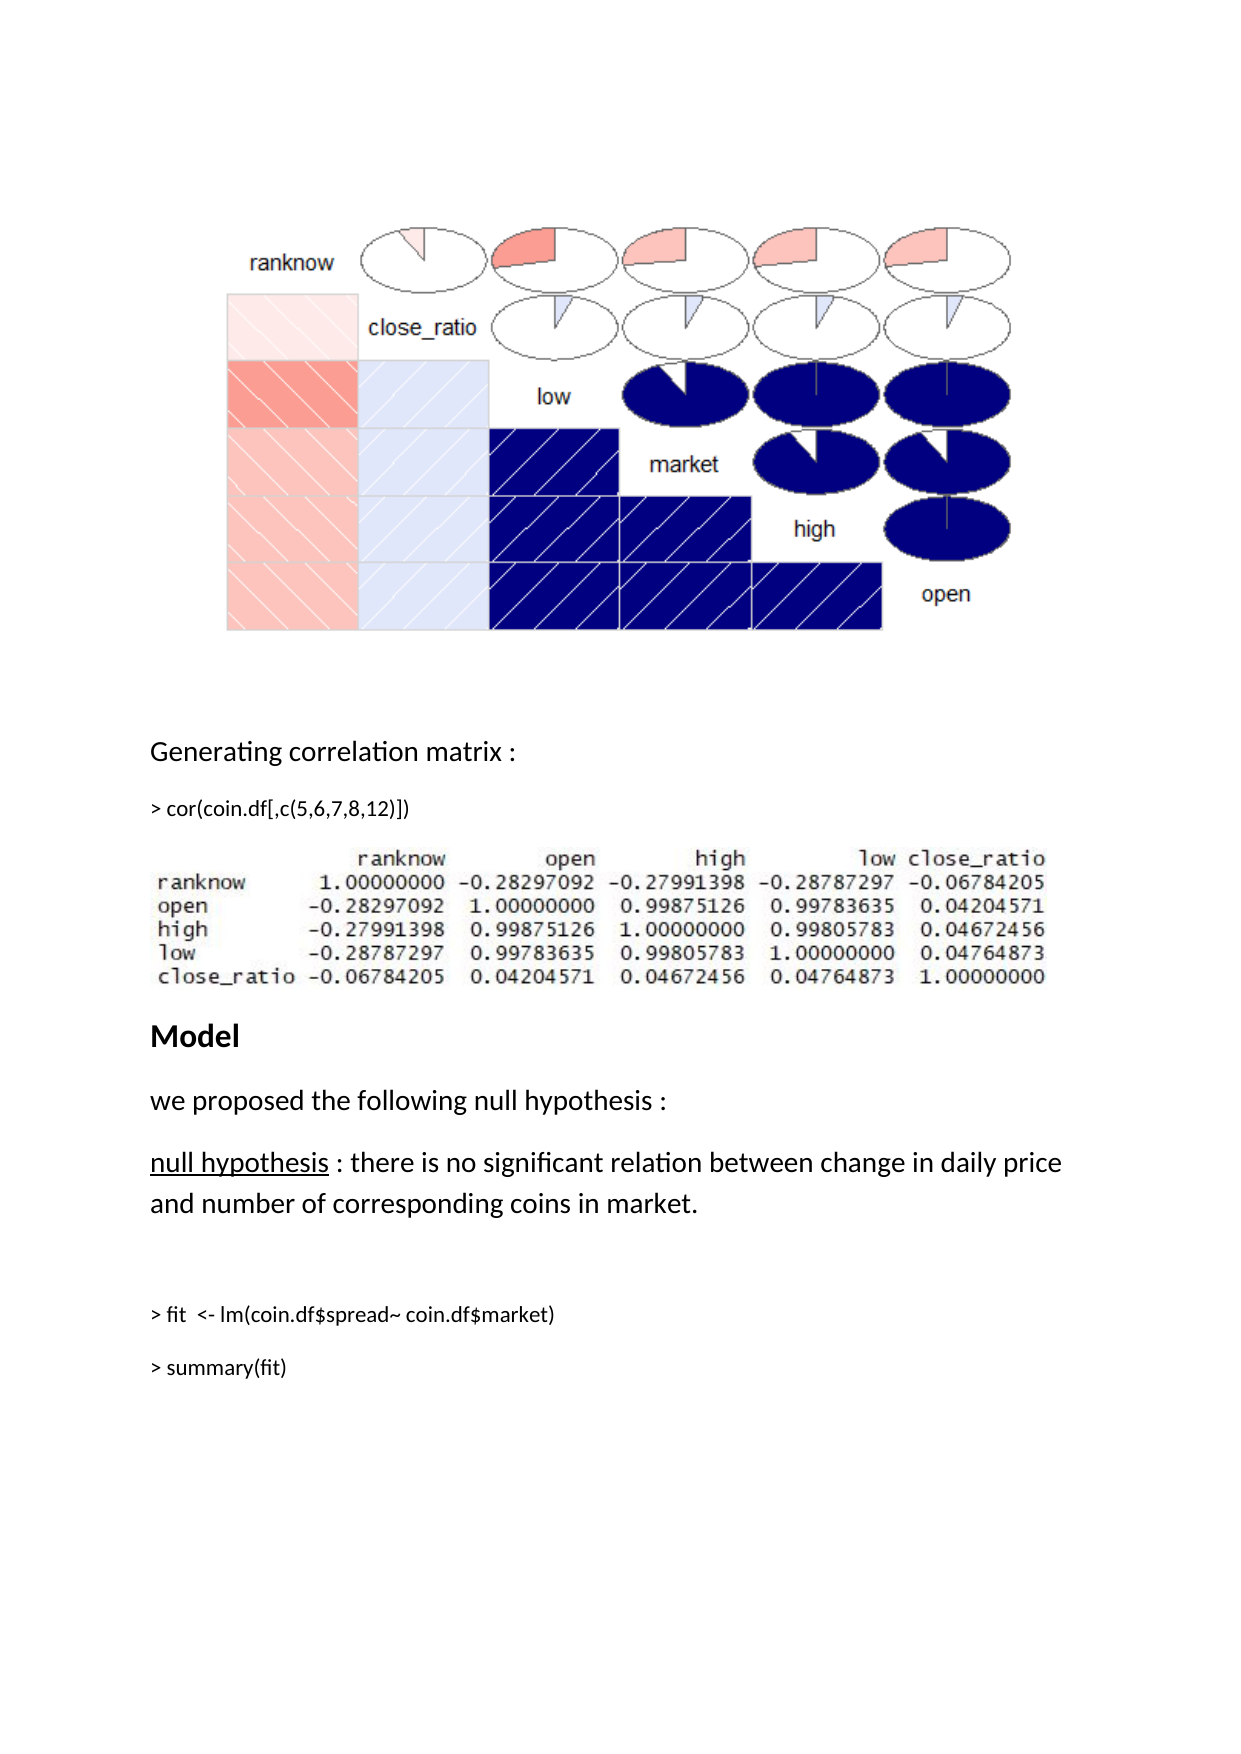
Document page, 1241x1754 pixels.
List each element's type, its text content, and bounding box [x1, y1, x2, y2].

text Model [150, 1015, 1090, 1055]
picture [150, 847, 1047, 990]
picture [150, 150, 1091, 708]
text > summary(fit) [150, 1353, 1090, 1381]
text we proposed the following null hypothesis : [150, 1082, 1090, 1118]
text null hypothesis : there is no significant relation between change in daily price and number of corresponding coins in market. [150, 1144, 1090, 1221]
text > fit <- lm(coin.df$spread~ coin.df$market) [150, 1300, 1090, 1328]
text Generating correlation matrix : [150, 733, 1090, 768]
text > cor(coin.df[,c(5,6,7,8,12)]) [150, 794, 1090, 822]
